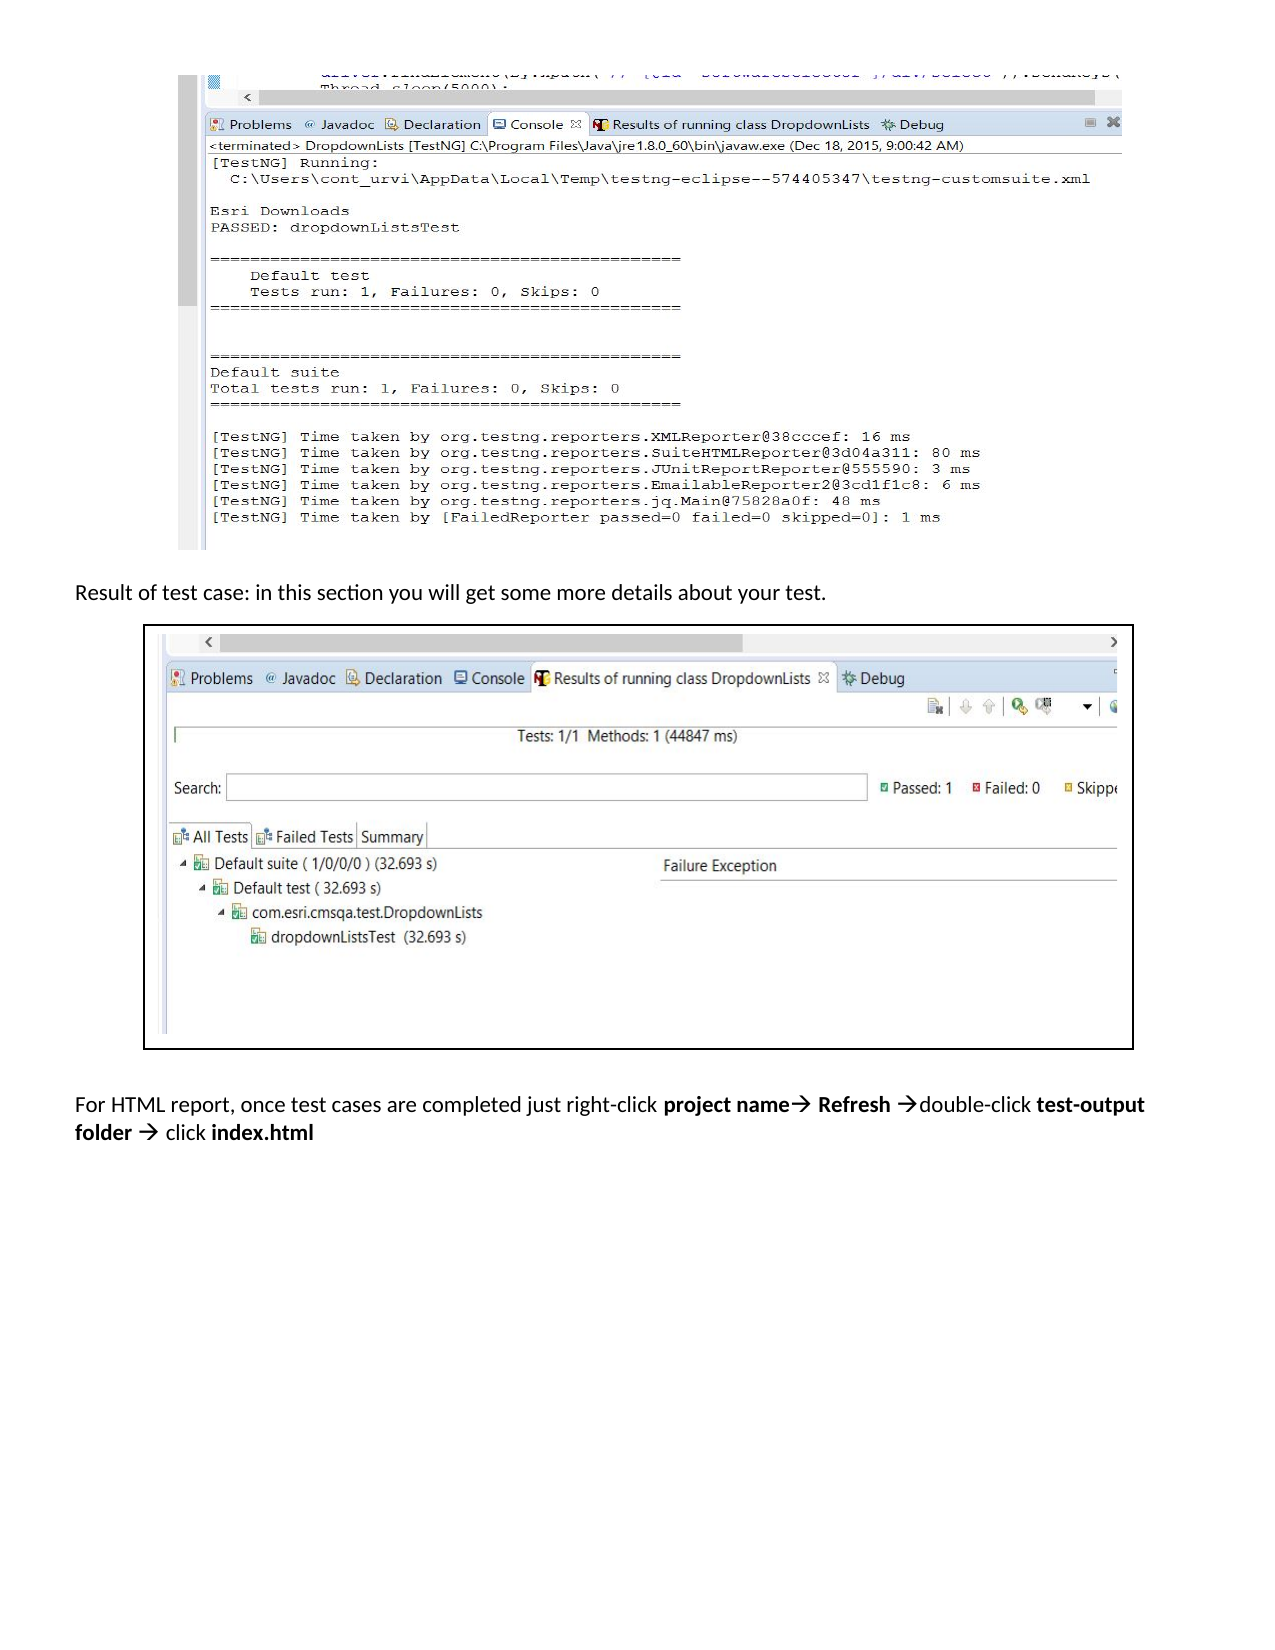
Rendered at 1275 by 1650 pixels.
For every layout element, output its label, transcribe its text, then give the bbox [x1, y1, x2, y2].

text For HTML report, once test cases are completed just right-click project name Refresh double-click test-output folder click index.html [75, 1090, 1200, 1146]
picture [153, 75, 1122, 550]
picture [157, 634, 1118, 1034]
text Result of test case: in this section you will get some more details about your test. [75, 578, 1200, 606]
